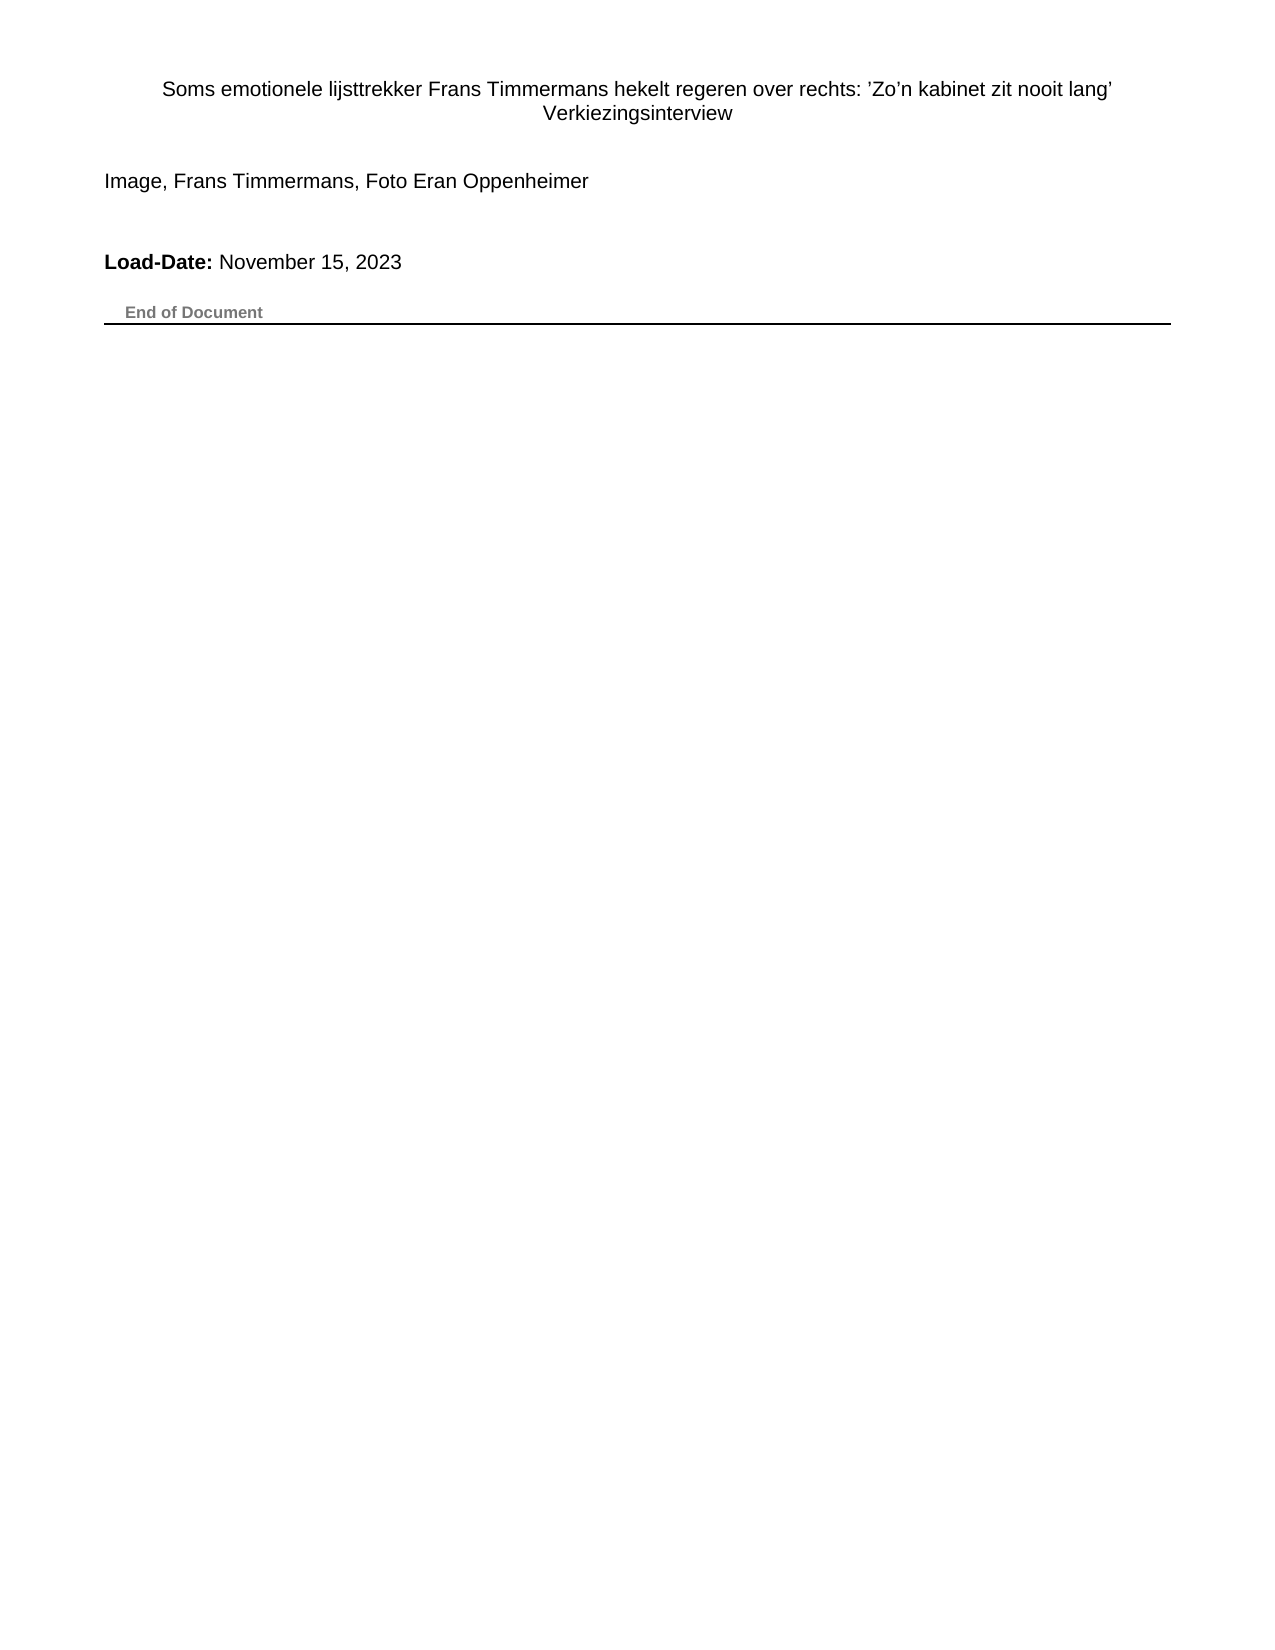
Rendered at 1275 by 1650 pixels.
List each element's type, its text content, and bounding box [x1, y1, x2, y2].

text Image, Frans Timmermans, Foto Eran Oppenheimer [104, 166, 1171, 193]
text End of Document [125, 303, 1171, 322]
text Load-Date: November 15, 2023 [104, 218, 1171, 274]
